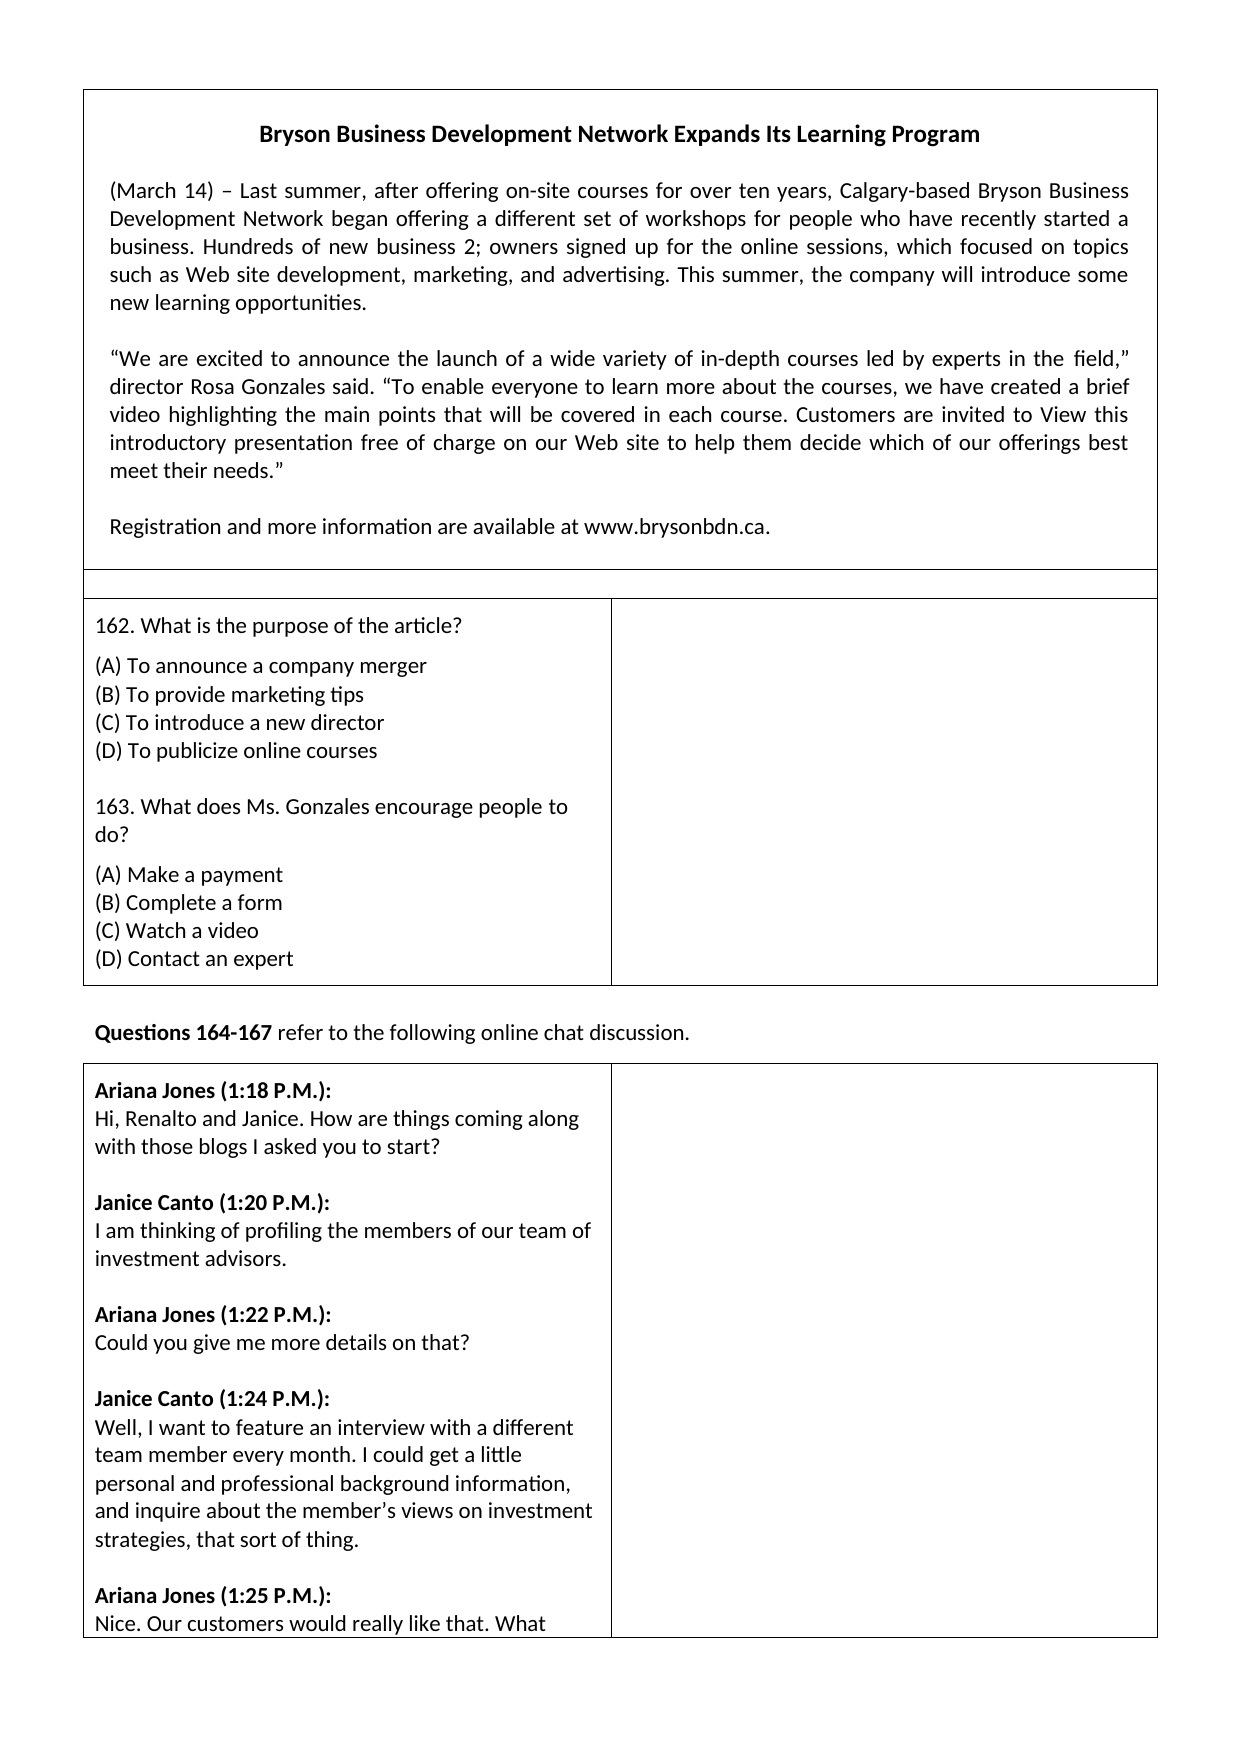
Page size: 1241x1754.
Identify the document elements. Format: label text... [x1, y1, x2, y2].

table_cell [84, 570, 1157, 598]
table_cell [612, 599, 1157, 985]
table_header [612, 1064, 1157, 1637]
text Questions 164-167 refer to the following online chat discussion. [94, 1018, 1146, 1046]
table_header Bryson Business Development Network Expands Its Learning Program (March 14) – Last summer, after offering on-site courses for over ten years, Calgary-based Bryson Business Development Network began offering a different set of workshops for people who have recently started a business. Hundreds of new business 2; owners signed up for the online sessions, which focused on topics such as Web site development, marketing, and advertising. This summer, the company will introduce some new learning opportunities. “We are excited to announce the launch of a wide variety of in-depth courses led by experts in the ﬁeld,” director Rosa Gonzales said. “To enable everyone to learn more about the courses, we have created a brief video highlighting the main points that will be covered in each course. Customers are invited to View this introductory presentation free of charge on our Web site to help them decide which of our offerings best meet their needs.” Registration and more information are available at www.brysonbdn.ca. [84, 90, 1157, 568]
table_cell 162. What is the purpose of the article? (A) To announce a company merger (B) To provide marketing tips (C) To introduce a new director (D) To publicize online courses 163. What does Ms. Gonzales encourage people to do? (A) Make a payment (B) Complete a form (C) Watch a video (D) Contact an expert [84, 599, 611, 985]
